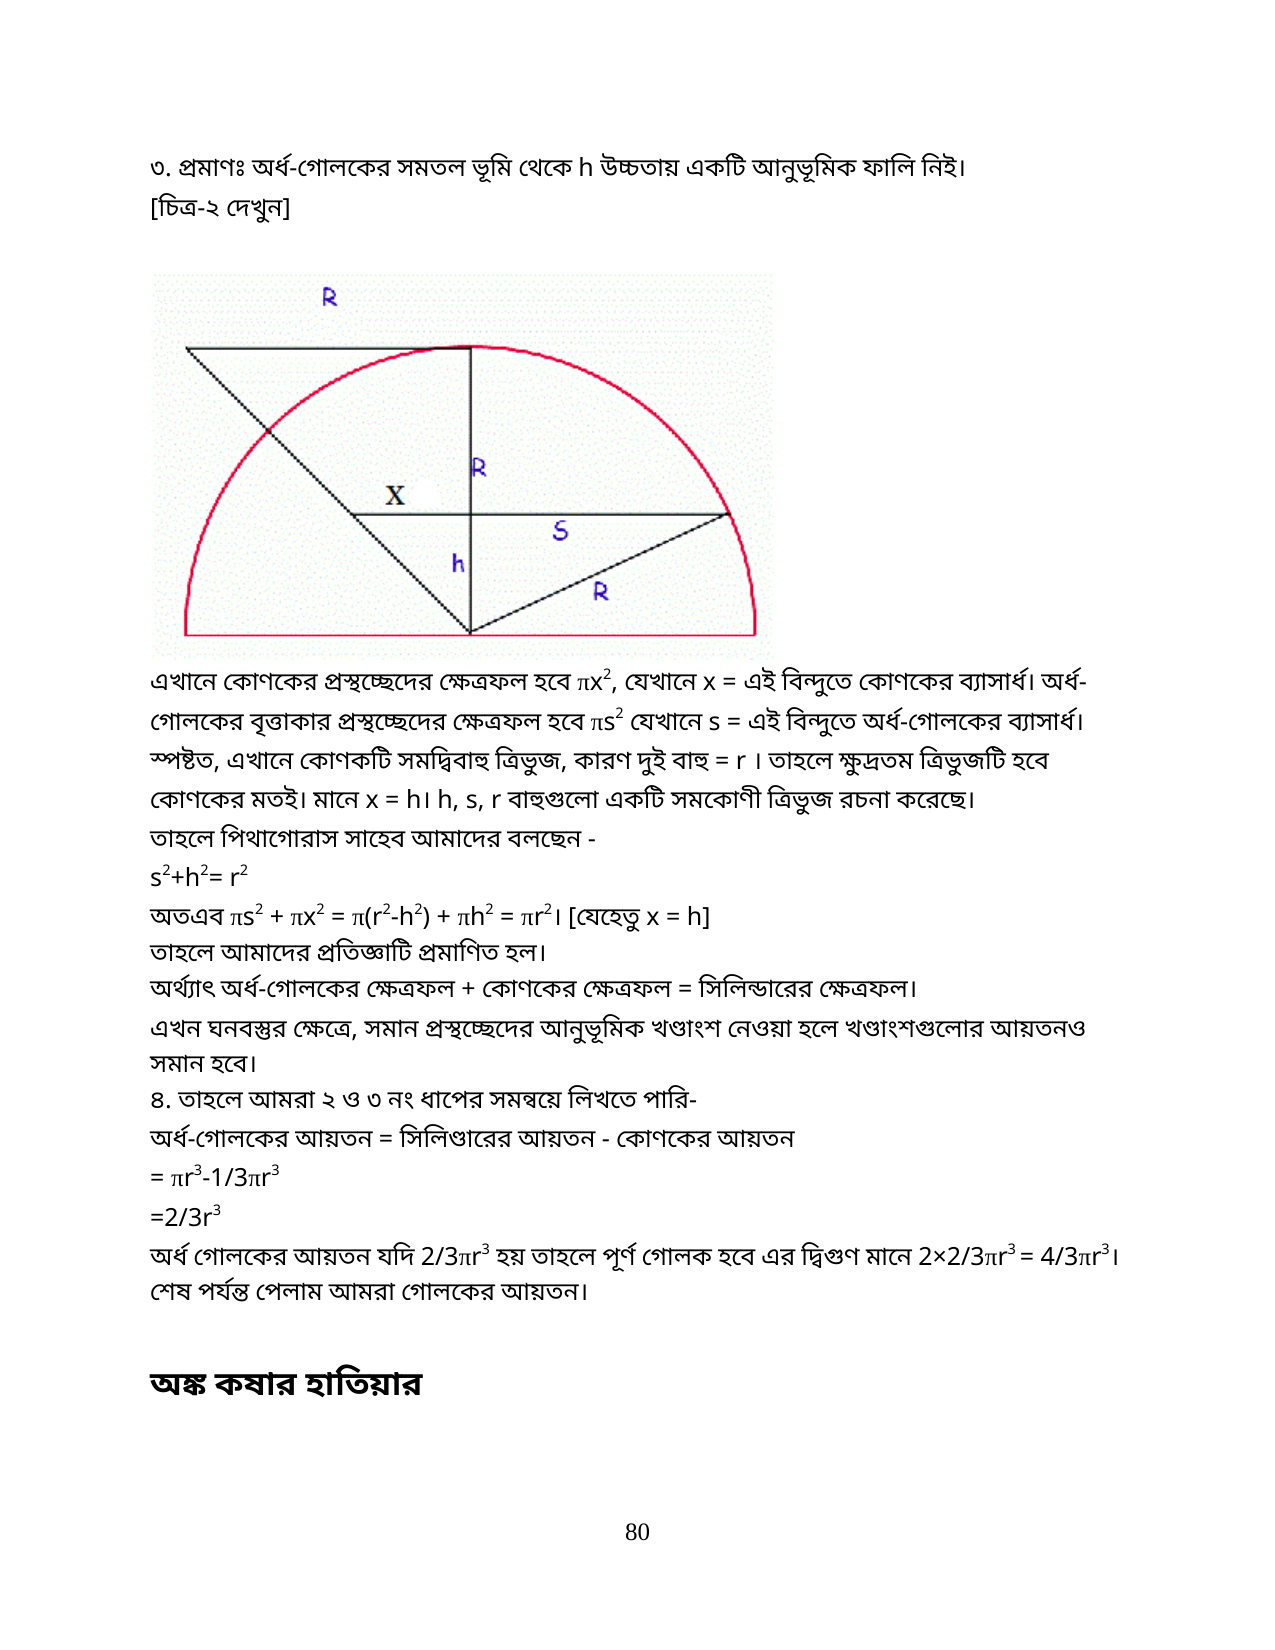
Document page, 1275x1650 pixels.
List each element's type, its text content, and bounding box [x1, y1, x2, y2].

text এখানে কোণকের প্রস্থচ্ছেদের ক্ষেত্রফল হবে πx2, যেখানে x = এই বিন্দুতে কোণকের ব্যাসার্ধ। অর্ধ-গোলকের বৃত্তাকার প্রস্থচ্ছেদের ক্ষেত্রফল হবে πs2 যেখানে s = এই বিন্দুতে অর্ধ-গোলকের ব্যাসার্ধ। [150, 664, 1125, 737]
text অর্ধ গোলকের আয়তন যদি 2/3πr3 হয় তাহলে পূর্ণ গোলক হবে এর দ্বিগুণ মানে 2×2/3πr3 = 4/3πr3। [150, 1238, 1125, 1272]
text স্পষ্টত, এখানে কোণকটি সমদ্বিবাহু ত্রিভুজ, কারণ দুই বাহু = r । তাহলে ক্ষুদ্রতম ত্রিভুজটি হবে কোণকের মতই। মানে x = h। h, s, r বাহুগুলো একটি সমকোণী ত্রিভুজ রচনা করেছে। [150, 742, 1125, 816]
text তাহলে আমাদের প্রতিজ্ঞাটি প্রমাণিত হল। [150, 938, 1125, 967]
text =2/3r3 [150, 1199, 1125, 1233]
text ৩. প্রমাণঃ অর্ধ-গোলকের সমতল ভূমি থেকে h উচ্চতায় একটি আনুভূমিক ফালি নিই। [150, 150, 1125, 184]
text এখন ঘনবস্তুর ক্ষেত্রে, সমান প্রস্থচ্ছেদের আনুভূমিক খণ্ডাংশ নেওয়া হলে খণ্ডাংশগুলোর আয়তনও সমান হবে। [150, 1010, 1125, 1077]
text ৪. তাহলে আমরা ২ ও ৩ নং ধাপের সমন্বয়ে লিখতে পারি- [150, 1082, 1125, 1116]
picture [150, 267, 777, 660]
text তাহলে পিথাগোরাস সাহেব আমাদের বলছেন - [150, 821, 1125, 855]
text অর্ধ-গোলকের আয়তন = সিলিণ্ডারের আয়তন - কোণকের আয়তন [150, 1121, 1125, 1155]
text অতএব πs2 + πx2 = π(r2-h2) + πh2 = πr2। [যেহেতু x = h] [150, 899, 1125, 933]
text [চিত্র-২ দেখুন] [150, 189, 1125, 223]
text s2+h2= r2 [150, 860, 1125, 894]
text অর্থ্যাৎ অর্ধ-গোলকের ক্ষেত্রফল + কোণকের ক্ষেত্রফল = সিলিন্ডারের ক্ষেত্রফল। [150, 971, 1125, 1005]
text শেষ পর্যন্ত পেলাম আমরা গোলকের আয়তন। [150, 1277, 1125, 1306]
text = πr3-1/3πr3 [150, 1160, 1125, 1194]
text অঙ্ক কষার হাতিয়ার [150, 1364, 1125, 1408]
